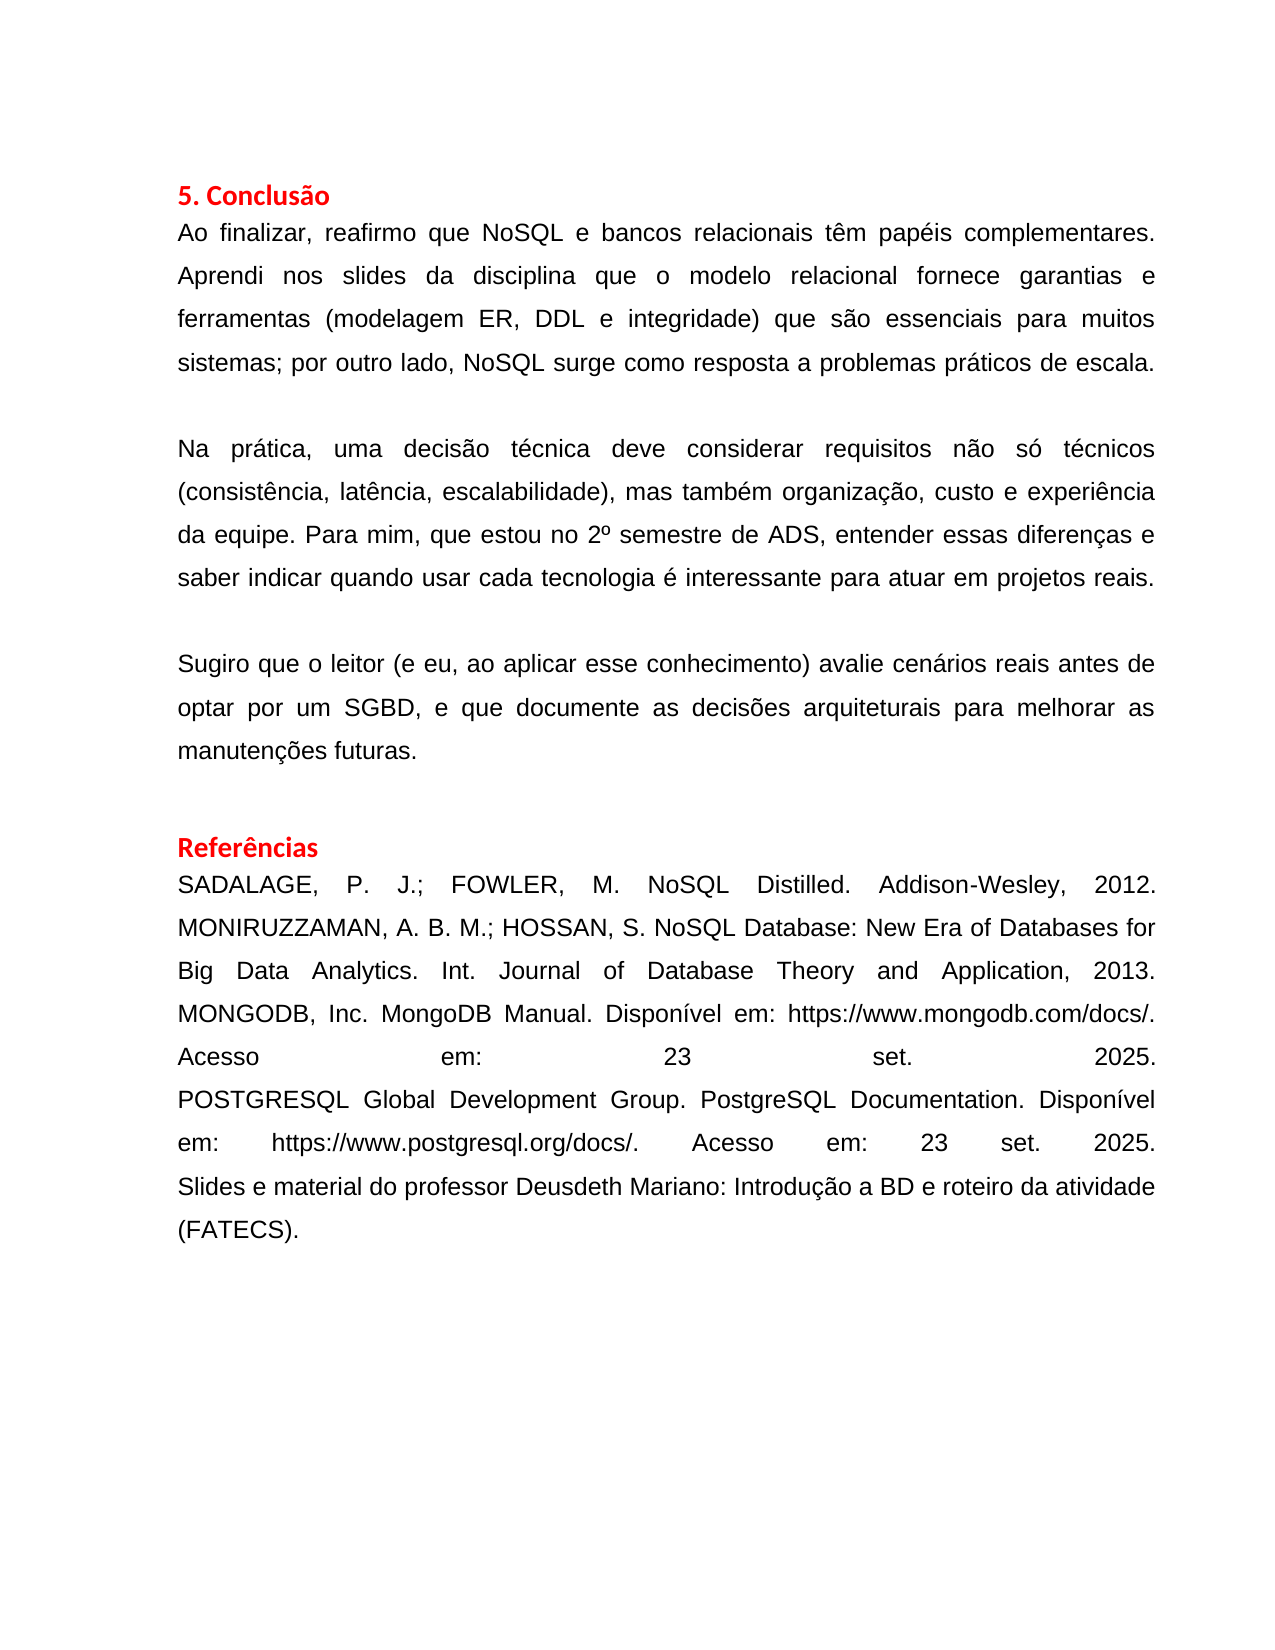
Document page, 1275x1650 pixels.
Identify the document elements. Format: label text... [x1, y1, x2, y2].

text Ao finalizar, reafirmo que NoSQL e bancos relacionais têm papéis complementares. Aprendi nos slides da disciplina que o modelo relacional fornece garantias e ferramentas (modelagem ER, DDL e integridade) que são essenciais para muitos sistemas; por outro lado, NoSQL surge como resposta a problemas práticos de escala. Na prática, uma decisão técnica deve considerar requisitos não só técnicos (consistência, latência, escalabilidade), mas também organização, custo e experiência da equipe. Para mim, que estou no 2º semestre de ADS, entender essas diferenças e saber indicar quando usar cada tecnologia é interessante para atuar em projetos reais. Sugiro que o leitor (e eu, ao aplicar esse conhecimento) avalie cenários reais antes de optar por um SGBD, e que documente as decisões arquiteturais para melhorar as manutenções futuras. [177, 218, 1157, 764]
text SADALAGE, P. J.; FOWLER, M. NoSQL Distilled. Addison‑Wesley, 2012. MONIRUZZAMAN, A. B. M.; HOSSAN, S. NoSQL Database: New Era of Databases for Big Data Analytics. Int. Journal of Database Theory and Application, 2013. MONGODB, Inc. MongoDB Manual. Disponível em: https://www.mongodb.com/docs/. Acesso em: 23 set. 2025. POSTGRESQL Global Development Group. PostgreSQL Documentation. Disponível em: https://www.postgresql.org/docs/. Acesso em: 23 set. 2025. Slides e material do professor Deusdeth Mariano: Introdução a BD e roteiro da atividade (FATECS). [177, 870, 1157, 1243]
subtitle Referências [177, 829, 1157, 864]
subtitle 5. Conclusão [177, 177, 1157, 213]
